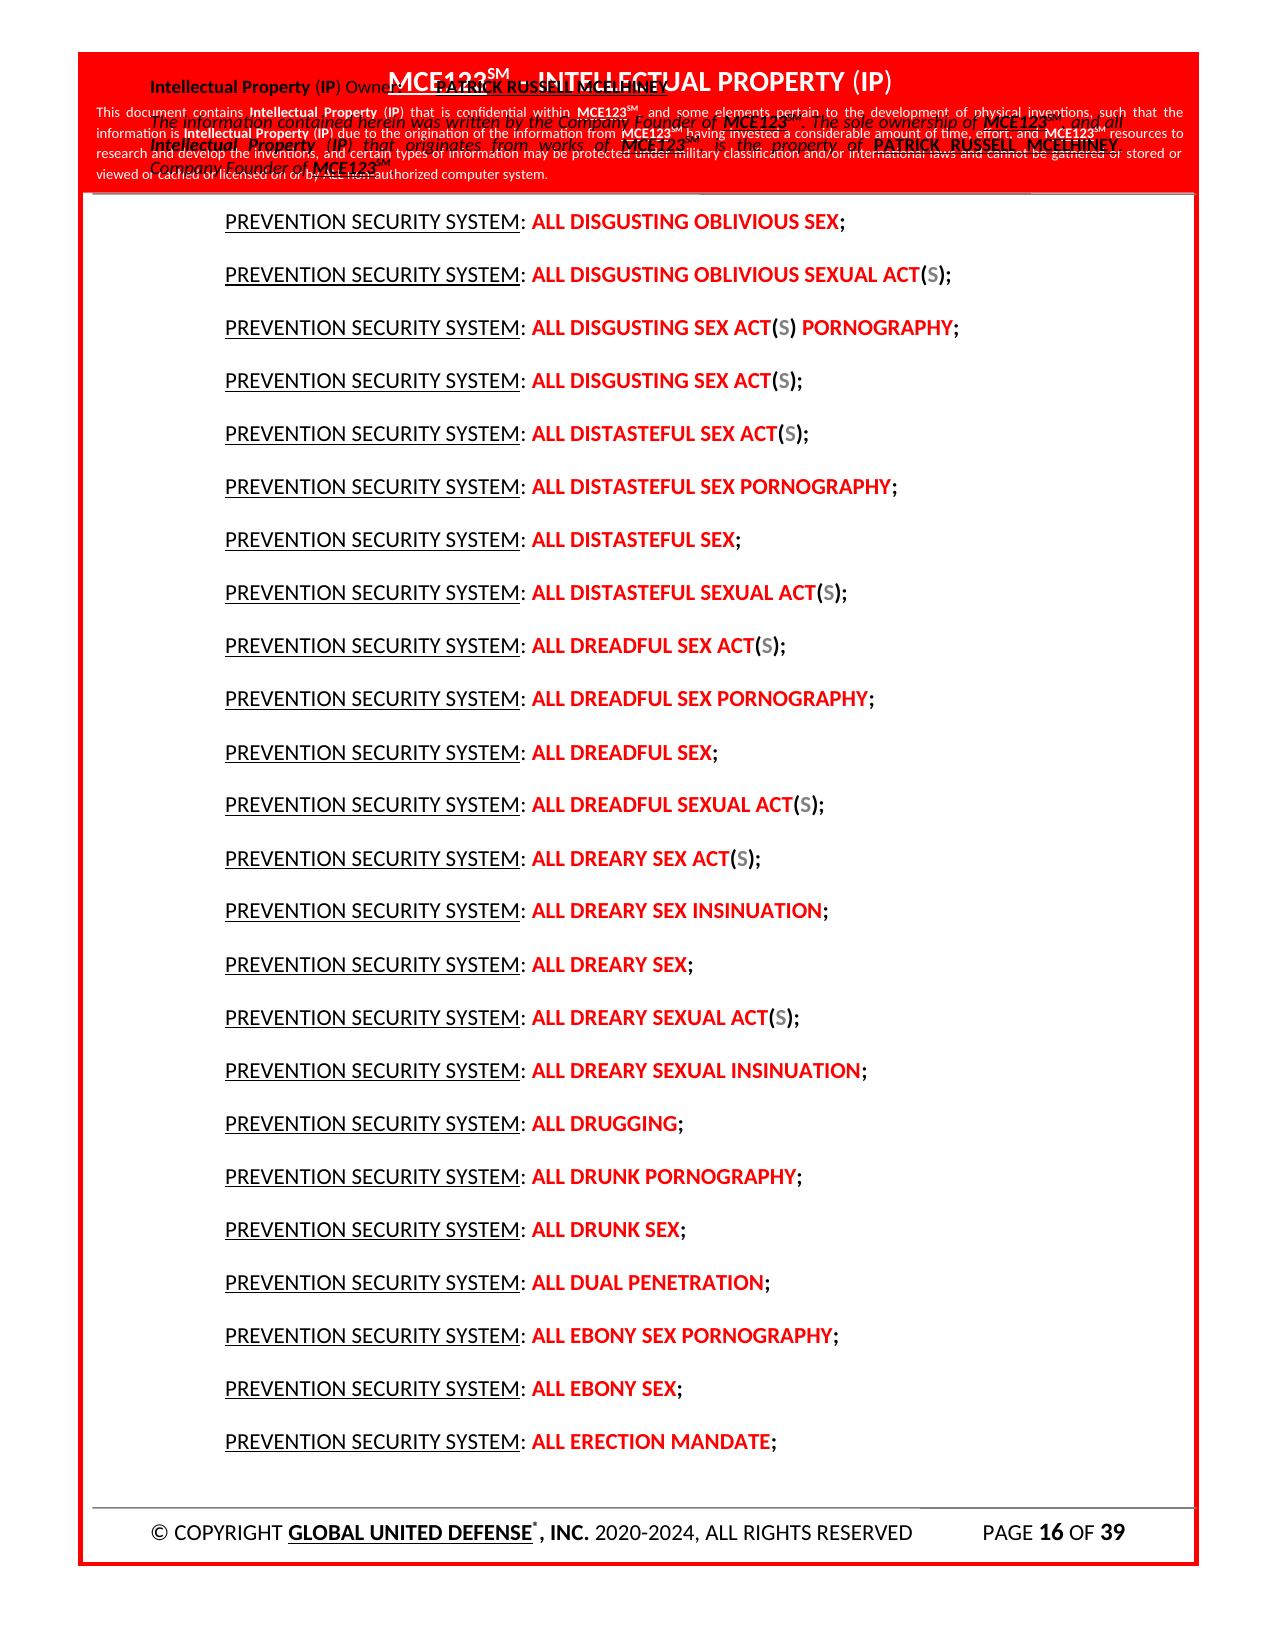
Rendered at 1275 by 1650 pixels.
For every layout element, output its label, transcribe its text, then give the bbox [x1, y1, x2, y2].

text PREVENTION SECURITY SYSTEM: ALL DRUNK PORNOGRAPHY; [225, 1162, 1125, 1190]
text PREVENTION SECURITY SYSTEM: ALL DREARY SEX INSINUATION; [225, 897, 1125, 925]
text PREVENTION SECURITY SYSTEM: ALL DREARY SEXUAL ACT(S); [225, 1003, 1125, 1031]
text PREVENTION SECURITY SYSTEM: ALL DREADFUL SEX ACT(S); [225, 632, 1125, 659]
text PREVENTION SECURITY SYSTEM: ALL ERECTION MANDATE; [225, 1427, 1125, 1455]
text PREVENTION SECURITY SYSTEM: ALL DISGUSTING OBLIVIOUS SEXUAL ACT(S); [225, 260, 1125, 288]
text PREVENTION SECURITY SYSTEM: ALL DREARY SEX ACT(S); [225, 844, 1125, 872]
text PREVENTION SECURITY SYSTEM: ALL EBONY SEX PORNOGRAPHY; [225, 1321, 1125, 1349]
text PREVENTION SECURITY SYSTEM: ALL DISTASTEFUL SEXUAL ACT(S); [225, 578, 1125, 607]
text PREVENTION SECURITY SYSTEM: ALL DISGUSTING SEX ACT(S) PORNOGRAPHY; [225, 313, 1125, 341]
text PREVENTION SECURITY SYSTEM: ALL DISTASTEFUL SEX ACT(S); [225, 419, 1125, 447]
text PREVENTION SECURITY SYSTEM: ALL DISGUSTING OBLIVIOUS SEX; [225, 207, 1125, 235]
text PREVENTION SECURITY SYSTEM: ALL DUAL PENETRATION; [225, 1268, 1125, 1296]
text PREVENTION SECURITY SYSTEM: ALL DREARY SEXUAL INSINUATION; [225, 1056, 1125, 1084]
text PREVENTION SECURITY SYSTEM: ALL EBONY SEX; [225, 1374, 1125, 1402]
text PREVENTION SECURITY SYSTEM: ALL DREADFUL SEXUAL ACT(S); [225, 791, 1125, 819]
text PREVENTION SECURITY SYSTEM: ALL DREADFUL SEX PORNOGRAPHY; [225, 684, 1125, 713]
text PREVENTION SECURITY SYSTEM: ALL DRUNK SEX; [225, 1215, 1125, 1243]
text PREVENTION SECURITY SYSTEM: ALL DRUGGING; [225, 1109, 1125, 1137]
text PREVENTION SECURITY SYSTEM: ALL DREARY SEX; [225, 950, 1125, 978]
text PREVENTION SECURITY SYSTEM: ALL DISTASTEFUL SEX PORNOGRAPHY; [225, 472, 1125, 501]
text PREVENTION SECURITY SYSTEM: ALL DREADFUL SEX; [225, 738, 1125, 766]
text PREVENTION SECURITY SYSTEM: ALL DISGUSTING SEX ACT(S); [225, 366, 1125, 394]
text PREVENTION SECURITY SYSTEM: ALL DISTASTEFUL SEX; [225, 526, 1125, 553]
